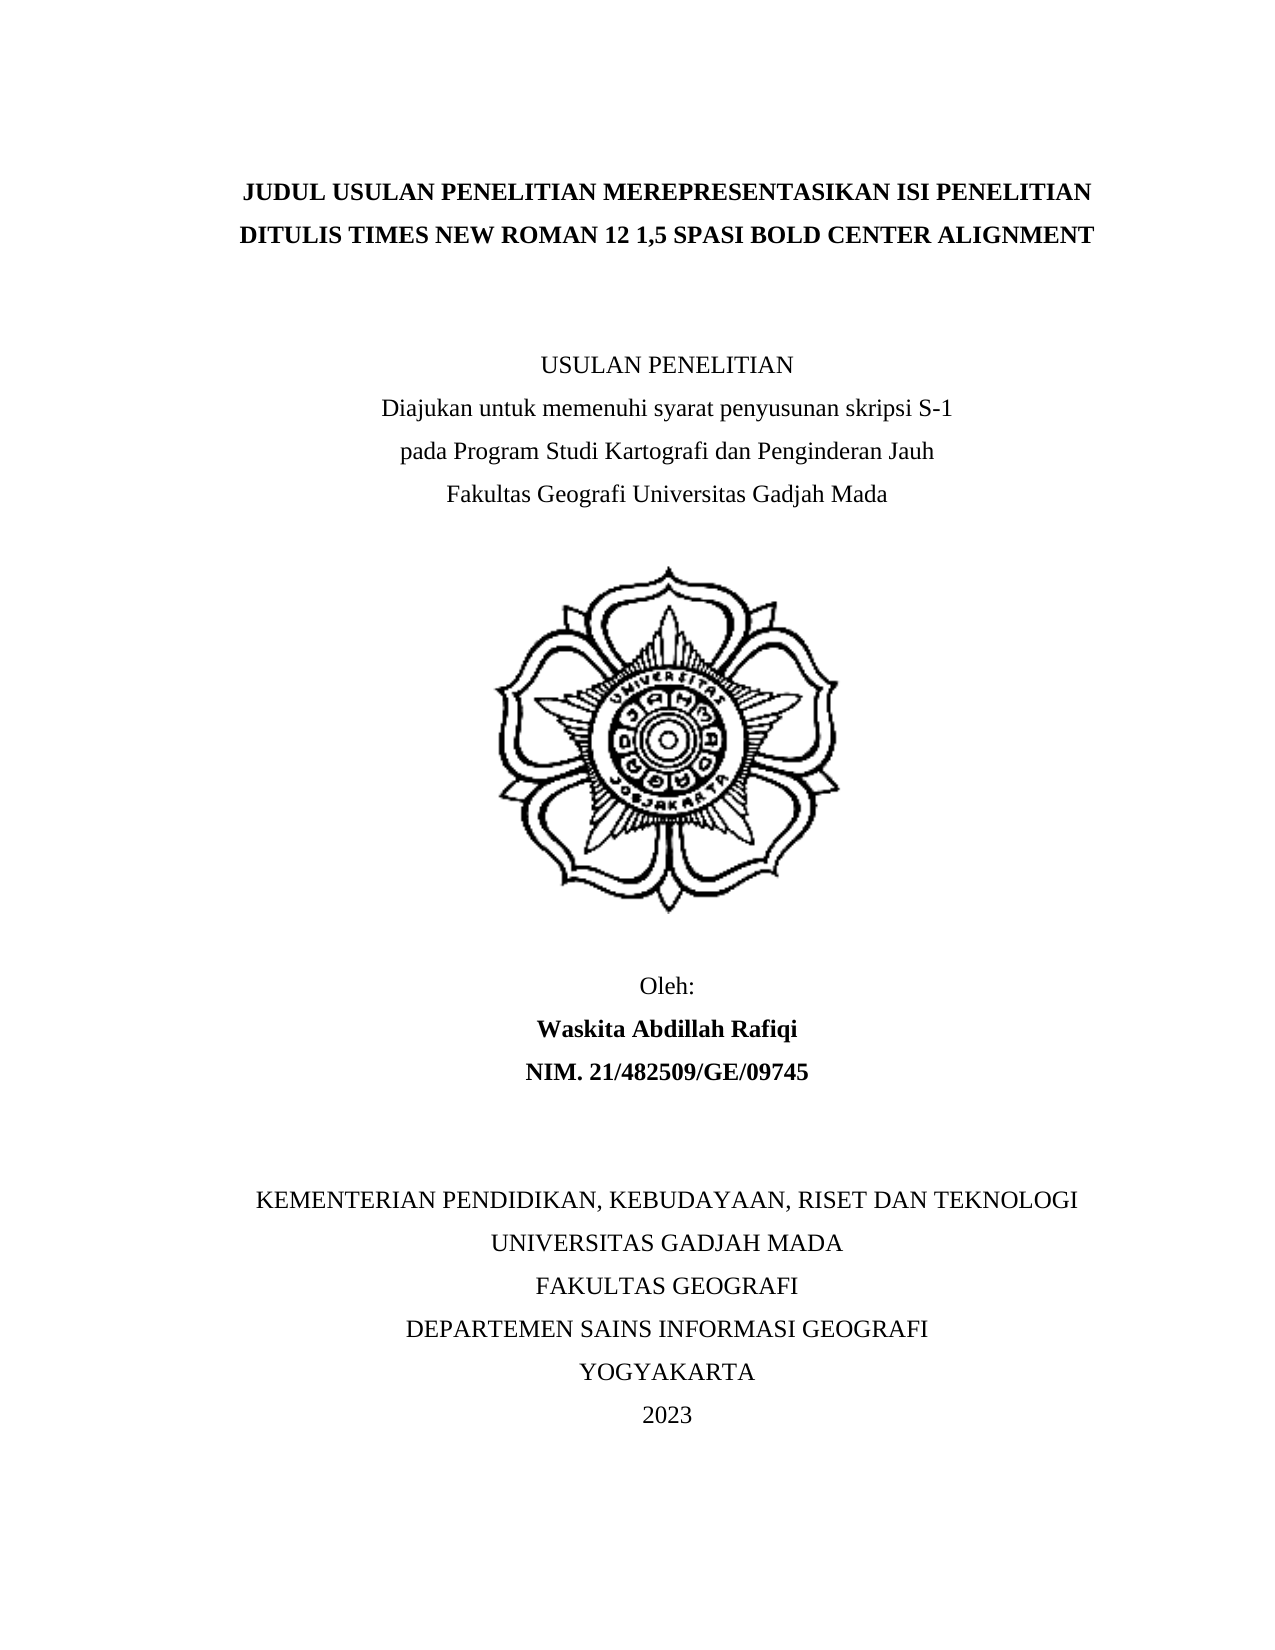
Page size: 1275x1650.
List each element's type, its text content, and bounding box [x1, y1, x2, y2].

text Waskita Abdillah Rafiqi [236, 1014, 1098, 1043]
text pada Program Studi Kartografi dan Penginderan Jauh [236, 436, 1098, 465]
text USULAN PENELITIAN [236, 350, 1098, 379]
text Oleh: [236, 971, 1098, 1000]
text 2023 [236, 1401, 1098, 1429]
text UNIVERSITAS GADJAH MADA [236, 1228, 1098, 1257]
text KEMENTERIAN PENDIDIKAN, KEBUDAYAAN, RISET DAN TEKNOLOGI [236, 1185, 1098, 1214]
text Fakultas Geografi Universitas Gadjah Mada [236, 479, 1098, 508]
picture [492, 565, 842, 914]
text YOGYAKARTA [236, 1357, 1098, 1386]
text FAKULTAS GEOGRAFI [236, 1271, 1098, 1300]
text NIM. 21/482509/GE/09745 [236, 1057, 1098, 1086]
text JUDUL USULAN PENELITIAN MEREPRESENTASIKAN ISI PENELITIAN DITULIS TIMES NEW ROMAN 12 1,5 SPASI BOLD CENTER ALIGNMENT [236, 177, 1098, 249]
text DEPARTEMEN SAINS INFORMASI GEOGRAFI [236, 1314, 1098, 1343]
text Diajukan untuk memenuhi syarat penyusunan skripsi S-1 [236, 393, 1098, 422]
